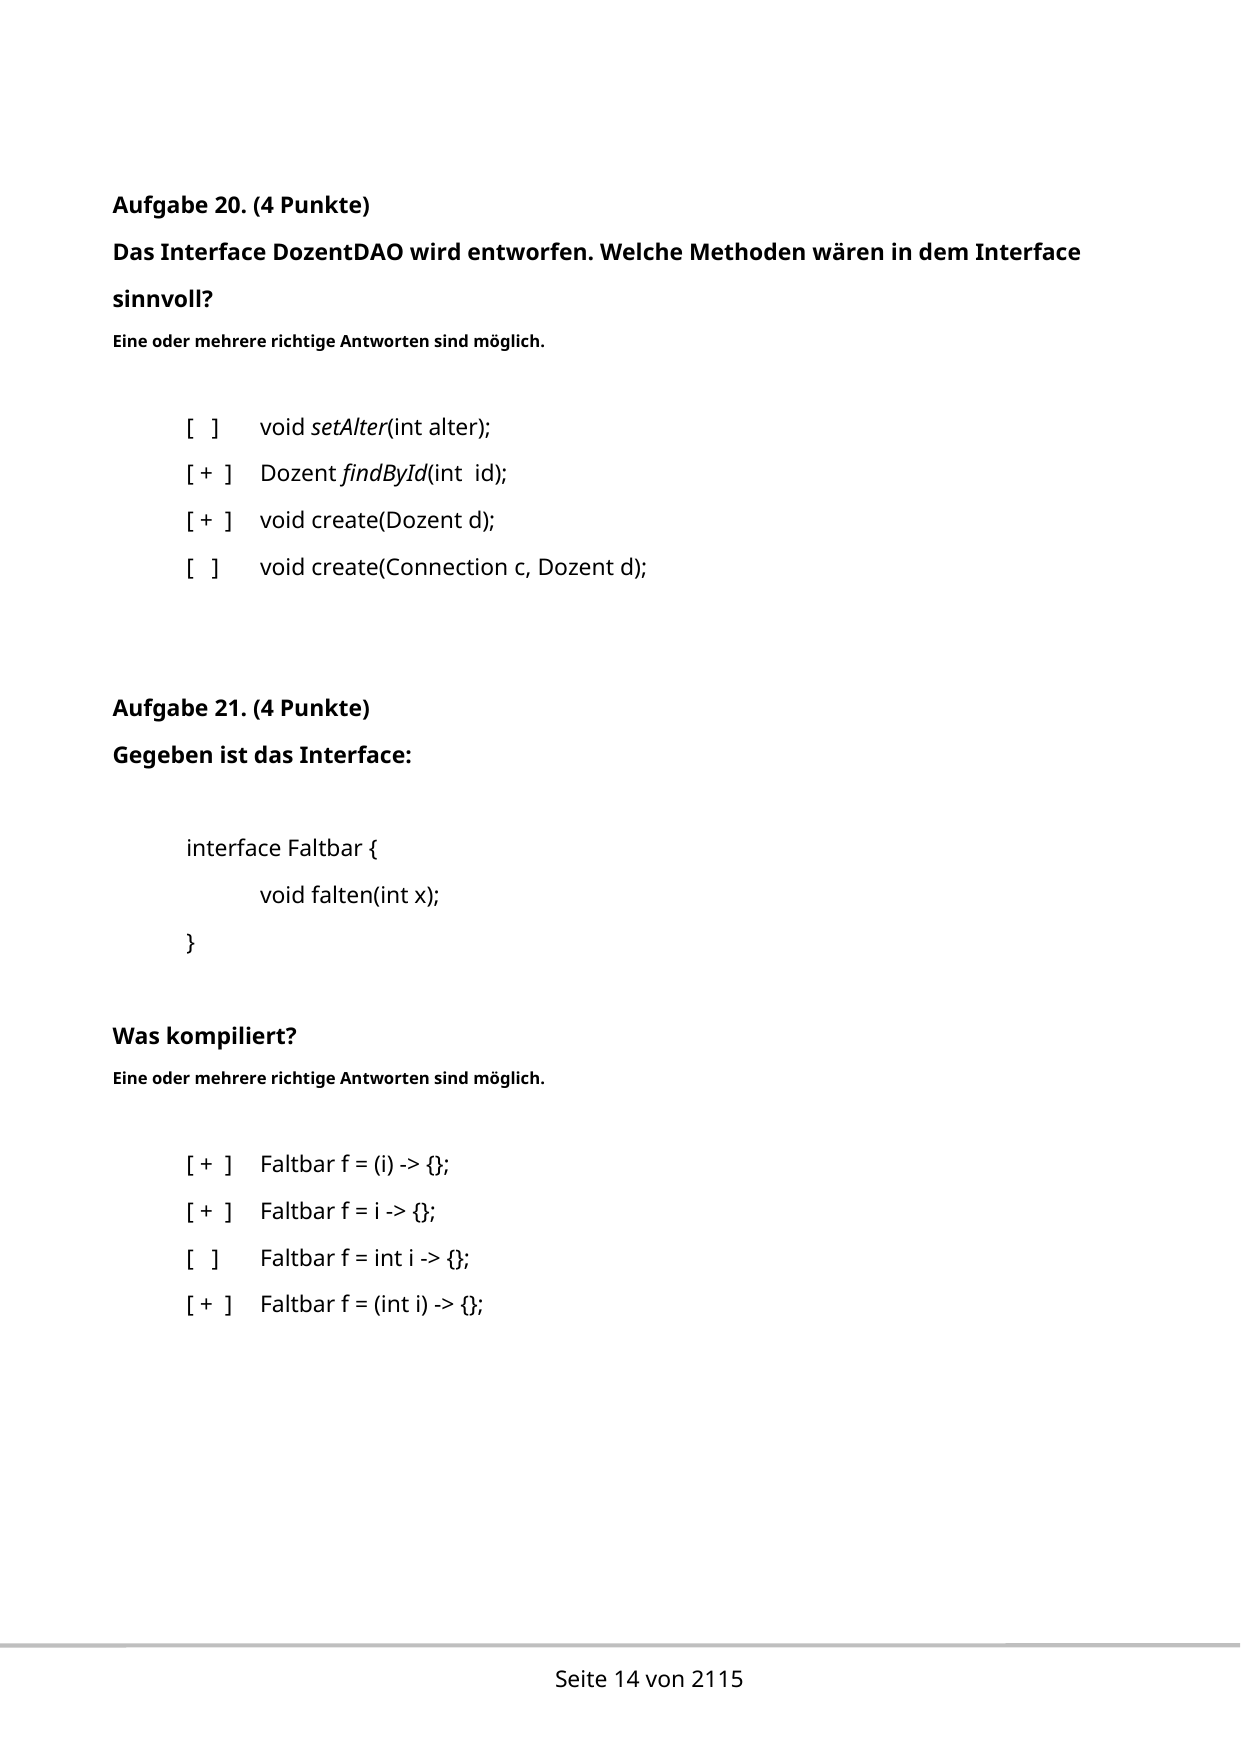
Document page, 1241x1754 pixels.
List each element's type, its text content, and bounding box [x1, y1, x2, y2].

text Gegeben ist das Interface: [112, 739, 1128, 770]
text [ + ] Faltbar f = (int i) -> {}; [112, 1288, 1128, 1319]
text [ ] Faltbar f = int i -> {}; [112, 1241, 1128, 1273]
text Das Interface DozentDAO wird entworfen. Welche Methoden wären in dem Interface sinnvoll? [112, 236, 1128, 314]
text [ + ] Faltbar f = (i) -> {}; [112, 1148, 1128, 1179]
text Eine oder mehrere richtige Antworten sind möglich. [112, 1067, 1128, 1089]
text Was kompiliert? [112, 1020, 1128, 1051]
text void falten(int x); [112, 879, 1128, 911]
text [ ] void setAlter(int alter); [112, 411, 1128, 442]
text [ + ] void create(Dozent d); [112, 504, 1128, 536]
text } [112, 926, 1128, 957]
text Aufgabe 21. (4 Punkte) [112, 692, 1128, 723]
text [ + ] Dozent findById(int id); [112, 457, 1128, 489]
text interface Faltbar { [112, 832, 1128, 864]
text Aufgabe 20. (4 Punkte) [112, 189, 1128, 220]
text [ + ] Faltbar f = i -> {}; [112, 1194, 1128, 1226]
text [ ] void create(Connection c, Dozent d); [112, 551, 1128, 582]
text Eine oder mehrere richtige Antworten sind möglich. [112, 329, 1128, 352]
